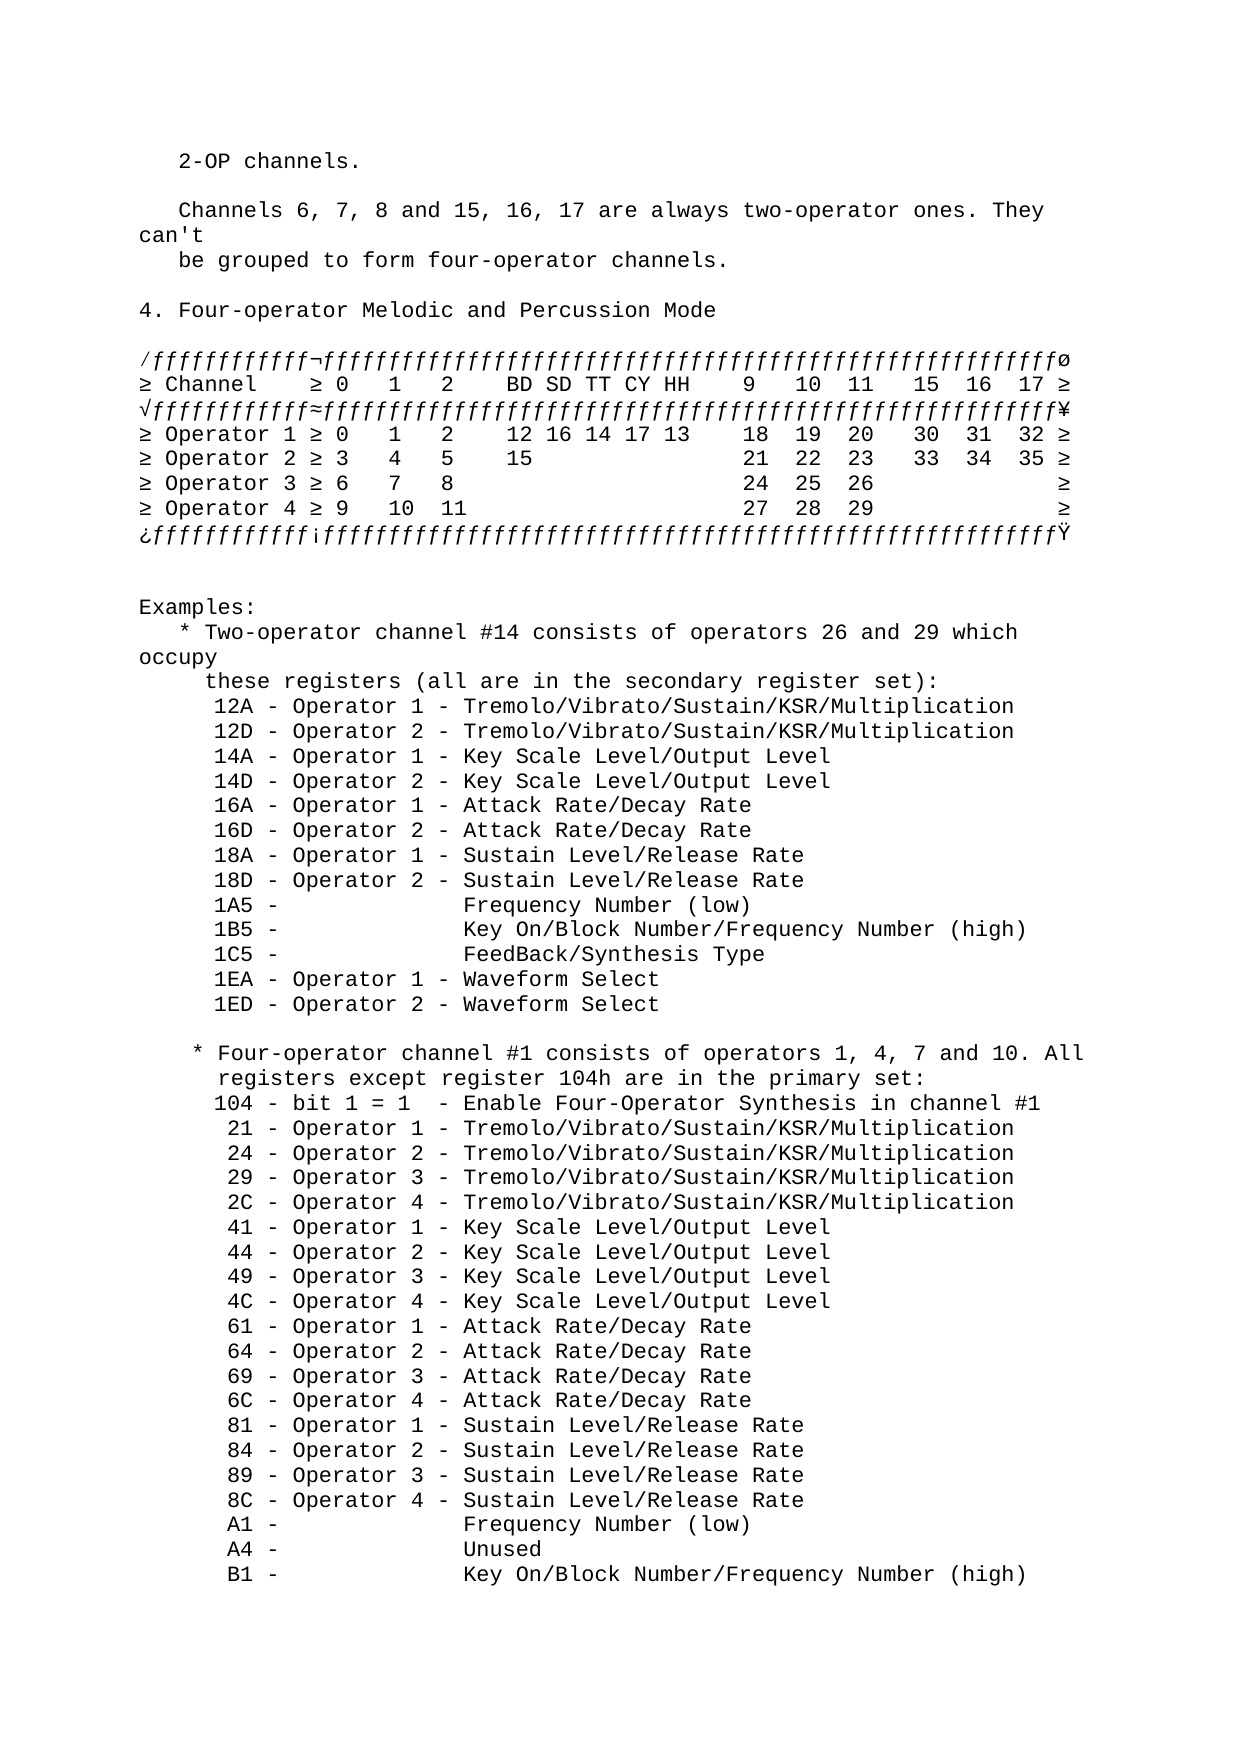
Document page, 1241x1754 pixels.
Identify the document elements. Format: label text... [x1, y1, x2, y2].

text 84 - Operator 2 - Sustain Level/Release Rate [139, 1439, 1101, 1464]
text 104 - bit 1 = 1 - Enable Four-Operator Synthesis in channel #1 [139, 1092, 1101, 1117]
text Examples: [139, 596, 1101, 621]
text ≥ Operator 1 ≥ 0 1 2 12 16 14 17 13 18 19 20 30 31 32 ≥ [139, 423, 1101, 447]
text * Two-operator channel #14 consists of operators 26 and 29 which occupy [139, 621, 1101, 671]
text 1EA - Operator 1 - Waveform Select [139, 968, 1101, 993]
text 61 - Operator 1 - Attack Rate/Decay Rate [139, 1315, 1101, 1340]
text ≥ Operator 4 ≥ 9 10 11 27 28 29 ≥ [139, 497, 1101, 522]
text 2C - Operator 4 - Tremolo/Vibrato/Sustain/KSR/Multiplication [139, 1191, 1101, 1216]
text Channels 6, 7, 8 and 15, 16, 17 are always two-operator ones. They can't [139, 199, 1101, 249]
text 14D - Operator 2 - Key Scale Level/Output Level [139, 770, 1101, 794]
text 81 - Operator 1 - Sustain Level/Release Rate [139, 1414, 1101, 1439]
text 12A - Operator 1 - Tremolo/Vibrato/Sustain/KSR/Multiplication [139, 695, 1101, 720]
text 8C - Operator 4 - Sustain Level/Release Rate [139, 1489, 1101, 1513]
text 18A - Operator 1 - Sustain Level/Release Rate [139, 844, 1101, 869]
text ¿ƒƒƒƒƒƒƒƒƒƒƒƒ¡ƒƒƒƒƒƒƒƒƒƒƒƒƒƒƒƒƒƒƒƒƒƒƒƒƒƒƒƒƒƒƒƒƒƒƒƒƒƒƒƒƒƒƒƒƒƒƒƒƒƒƒƒƒƒƒƒŸ [139, 522, 1101, 547]
text * Four-operator channel #1 consists of operators 1, 4, 7 and 10. All [139, 1042, 1101, 1067]
text be grouped to form four-operator channels. [139, 249, 1101, 274]
text A1 - Frequency Number (low) [139, 1513, 1101, 1538]
text 6C - Operator 4 - Attack Rate/Decay Rate [139, 1389, 1101, 1414]
text ≥ Operator 2 ≥ 3 4 5 15 21 22 23 33 34 35 ≥ [139, 447, 1101, 472]
text 29 - Operator 3 - Tremolo/Vibrato/Sustain/KSR/Multiplication [139, 1166, 1101, 1191]
text 41 - Operator 1 - Key Scale Level/Output Level [139, 1216, 1101, 1241]
text 16D - Operator 2 - Attack Rate/Decay Rate [139, 819, 1101, 844]
text 24 - Operator 2 - Tremolo/Vibrato/Sustain/KSR/Multiplication [139, 1142, 1101, 1166]
text 69 - Operator 3 - Attack Rate/Decay Rate [139, 1365, 1101, 1389]
text ≥ Channel ≥ 0 1 2 BD SD TT CY HH 9 10 11 15 16 17 ≥ [139, 373, 1101, 398]
text 1ED - Operator 2 - Waveform Select [139, 993, 1101, 1018]
text A4 - Unused [139, 1538, 1101, 1563]
text 14A - Operator 1 - Key Scale Level/Output Level [139, 745, 1101, 770]
text registers except register 104h are in the primary set: [139, 1067, 1101, 1092]
text 4C - Operator 4 - Key Scale Level/Output Level [139, 1290, 1101, 1315]
text ⁄ƒƒƒƒƒƒƒƒƒƒƒƒ¬ƒƒƒƒƒƒƒƒƒƒƒƒƒƒƒƒƒƒƒƒƒƒƒƒƒƒƒƒƒƒƒƒƒƒƒƒƒƒƒƒƒƒƒƒƒƒƒƒƒƒƒƒƒƒƒƒø [139, 348, 1101, 373]
text 21 - Operator 1 - Tremolo/Vibrato/Sustain/KSR/Multiplication [139, 1117, 1101, 1142]
text 4. Four-operator Melodic and Percussion Mode [139, 299, 1101, 323]
text 89 - Operator 3 - Sustain Level/Release Rate [139, 1464, 1101, 1489]
text 44 - Operator 2 - Key Scale Level/Output Level [139, 1241, 1101, 1266]
text 2-OP channels. [139, 150, 1101, 175]
text 12D - Operator 2 - Tremolo/Vibrato/Sustain/KSR/Multiplication [139, 720, 1101, 745]
text 1B5 - Key On/Block Number/Frequency Number (high) [139, 918, 1101, 943]
text 18D - Operator 2 - Sustain Level/Release Rate [139, 869, 1101, 894]
text B1 - Key On/Block Number/Frequency Number (high) [139, 1563, 1101, 1588]
text 49 - Operator 3 - Key Scale Level/Output Level [139, 1266, 1101, 1290]
text ≥ Operator 3 ≥ 6 7 8 24 25 26 ≥ [139, 472, 1101, 497]
text 16A - Operator 1 - Attack Rate/Decay Rate [139, 794, 1101, 819]
text these registers (all are in the secondary register set): [139, 671, 1101, 695]
text 1A5 - Frequency Number (low) [139, 894, 1101, 918]
text 64 - Operator 2 - Attack Rate/Decay Rate [139, 1340, 1101, 1365]
text √ƒƒƒƒƒƒƒƒƒƒƒƒ≈ƒƒƒƒƒƒƒƒƒƒƒƒƒƒƒƒƒƒƒƒƒƒƒƒƒƒƒƒƒƒƒƒƒƒƒƒƒƒƒƒƒƒƒƒƒƒƒƒƒƒƒƒƒƒƒƒ¥ [139, 398, 1101, 423]
text 1C5 - FeedBack/Synthesis Type [139, 943, 1101, 968]
